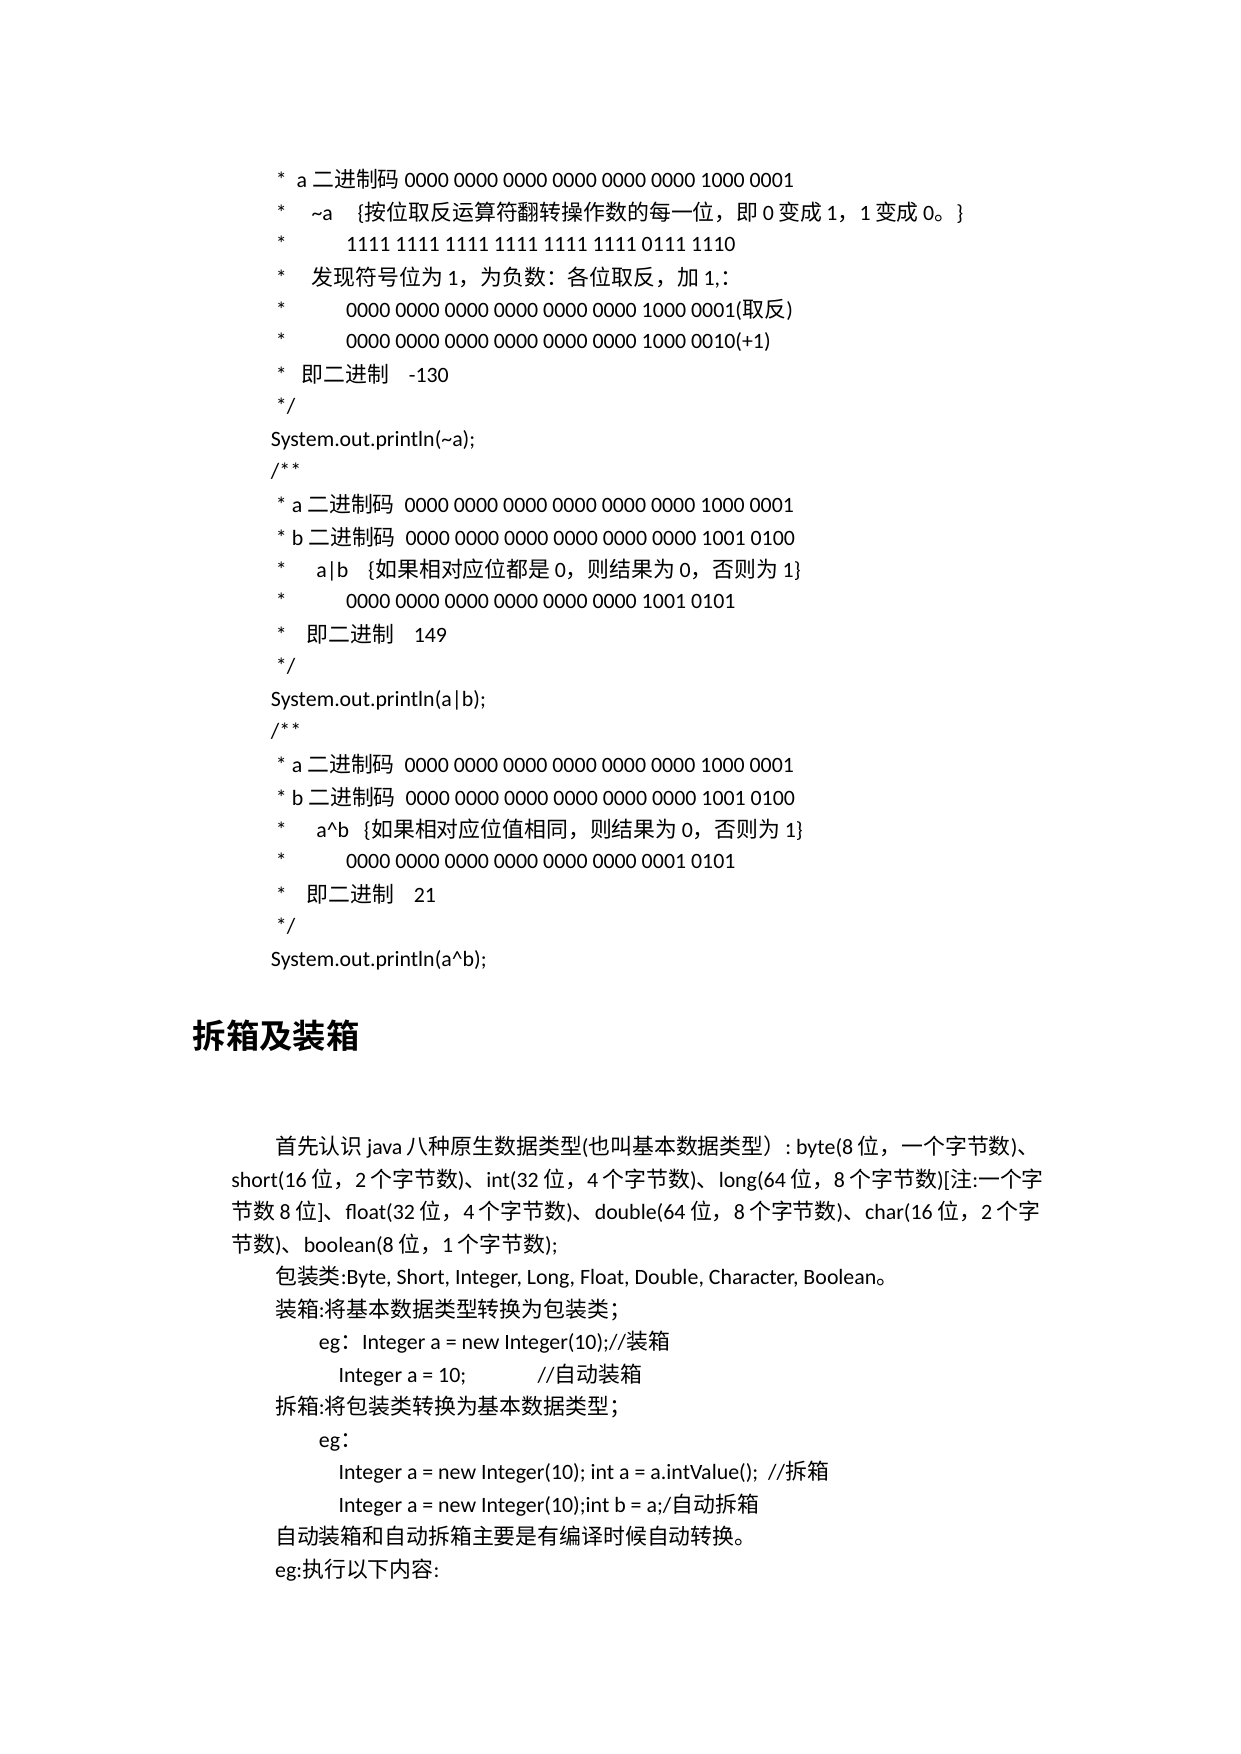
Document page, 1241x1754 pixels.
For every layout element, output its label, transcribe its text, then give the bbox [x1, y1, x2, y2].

text 自动装箱和自动拆箱主要是有编译时候自动转换。 [187, 1519, 1053, 1551]
text */ [187, 909, 1053, 942]
text * a^b {如果相对应位值相同，则结果为0，否则为1} [187, 812, 1053, 844]
text * a 二进制码 0000 0000 0000 0000 0000 0000 1000 0001 [187, 747, 1053, 779]
text 装箱:将基本数据类型转换为包装类； [187, 1291, 1053, 1324]
text * 即二进制 -130 [187, 357, 1053, 389]
text * ~a {按位取反运算符翻转操作数的每一位，即0变成1，1变成0。} [187, 194, 1053, 227]
subtitle 拆箱及装箱 [193, 1002, 1053, 1067]
text */ [187, 389, 1053, 422]
text /** [187, 454, 1053, 487]
text System.out.println(a|b); [187, 682, 1053, 714]
text * b 二进制码 0000 0000 0000 0000 0000 0000 1001 0100 [187, 779, 1053, 812]
text * 0000 0000 0000 0000 0000 0000 1001 0101 [187, 584, 1053, 617]
text eg：Integer a = new Integer(10);//装箱 [187, 1324, 1053, 1356]
text * a|b {如果相对应位都是0，则结果为0，否则为1} [187, 552, 1053, 584]
text * 0000 0000 0000 0000 0000 0000 1000 0010(+1) [187, 324, 1053, 357]
text * a 二进制码 0000 0000 0000 0000 0000 0000 1000 0001 [187, 487, 1053, 519]
text Integer a = new Integer(10);int b = a;/自动拆箱 [187, 1486, 1053, 1519]
text * 即二进制 21 [187, 877, 1053, 909]
text 拆箱:将包装类转换为基本数据类型； [187, 1389, 1053, 1421]
text * 0000 0000 0000 0000 0000 0000 0001 0101 [187, 844, 1053, 877]
text /** [187, 714, 1053, 747]
text Integer a = 10; //自动装箱 [187, 1356, 1053, 1389]
text System.out.println(a^b); [187, 942, 1053, 974]
text 包装类:Byte, Short, Integer, Long, Float, Double, Character, Boolean。 [231, 1259, 1053, 1291]
text eg： [187, 1421, 1053, 1454]
text 首先认识java八种原生数据类型(也叫基本数据类型）: byte(8位，一个字节数)、short(16位，2个字节数)、int(32位，4个字节数)、long(64位，8个字节数)[注:一个字节数8位]、float(32位，4个字节数)、double(64位，8个字节数)、char(16位，2个字节数)、boolean(8位，1个字节数); [231, 1129, 1053, 1259]
text System.out.println(~a); [187, 422, 1053, 454]
text Integer a = new Integer(10); int a = a.intValue(); //拆箱 [187, 1454, 1053, 1486]
text */ [187, 649, 1053, 682]
text * 即二进制 149 [187, 617, 1053, 649]
text * b 二进制码 0000 0000 0000 0000 0000 0000 1001 0100 [187, 519, 1053, 552]
text * 发现符号位为1，为负数：各位取反，加1,： [187, 259, 1053, 292]
text * 1111 1111 1111 1111 1111 1111 0111 1110 [187, 227, 1053, 259]
text * 0000 0000 0000 0000 0000 0000 1000 0001(取反) [187, 292, 1053, 324]
text eg:执行以下内容: [187, 1551, 1053, 1584]
text * a 二进制码 0000 0000 0000 0000 0000 0000 1000 0001 [187, 162, 1053, 194]
